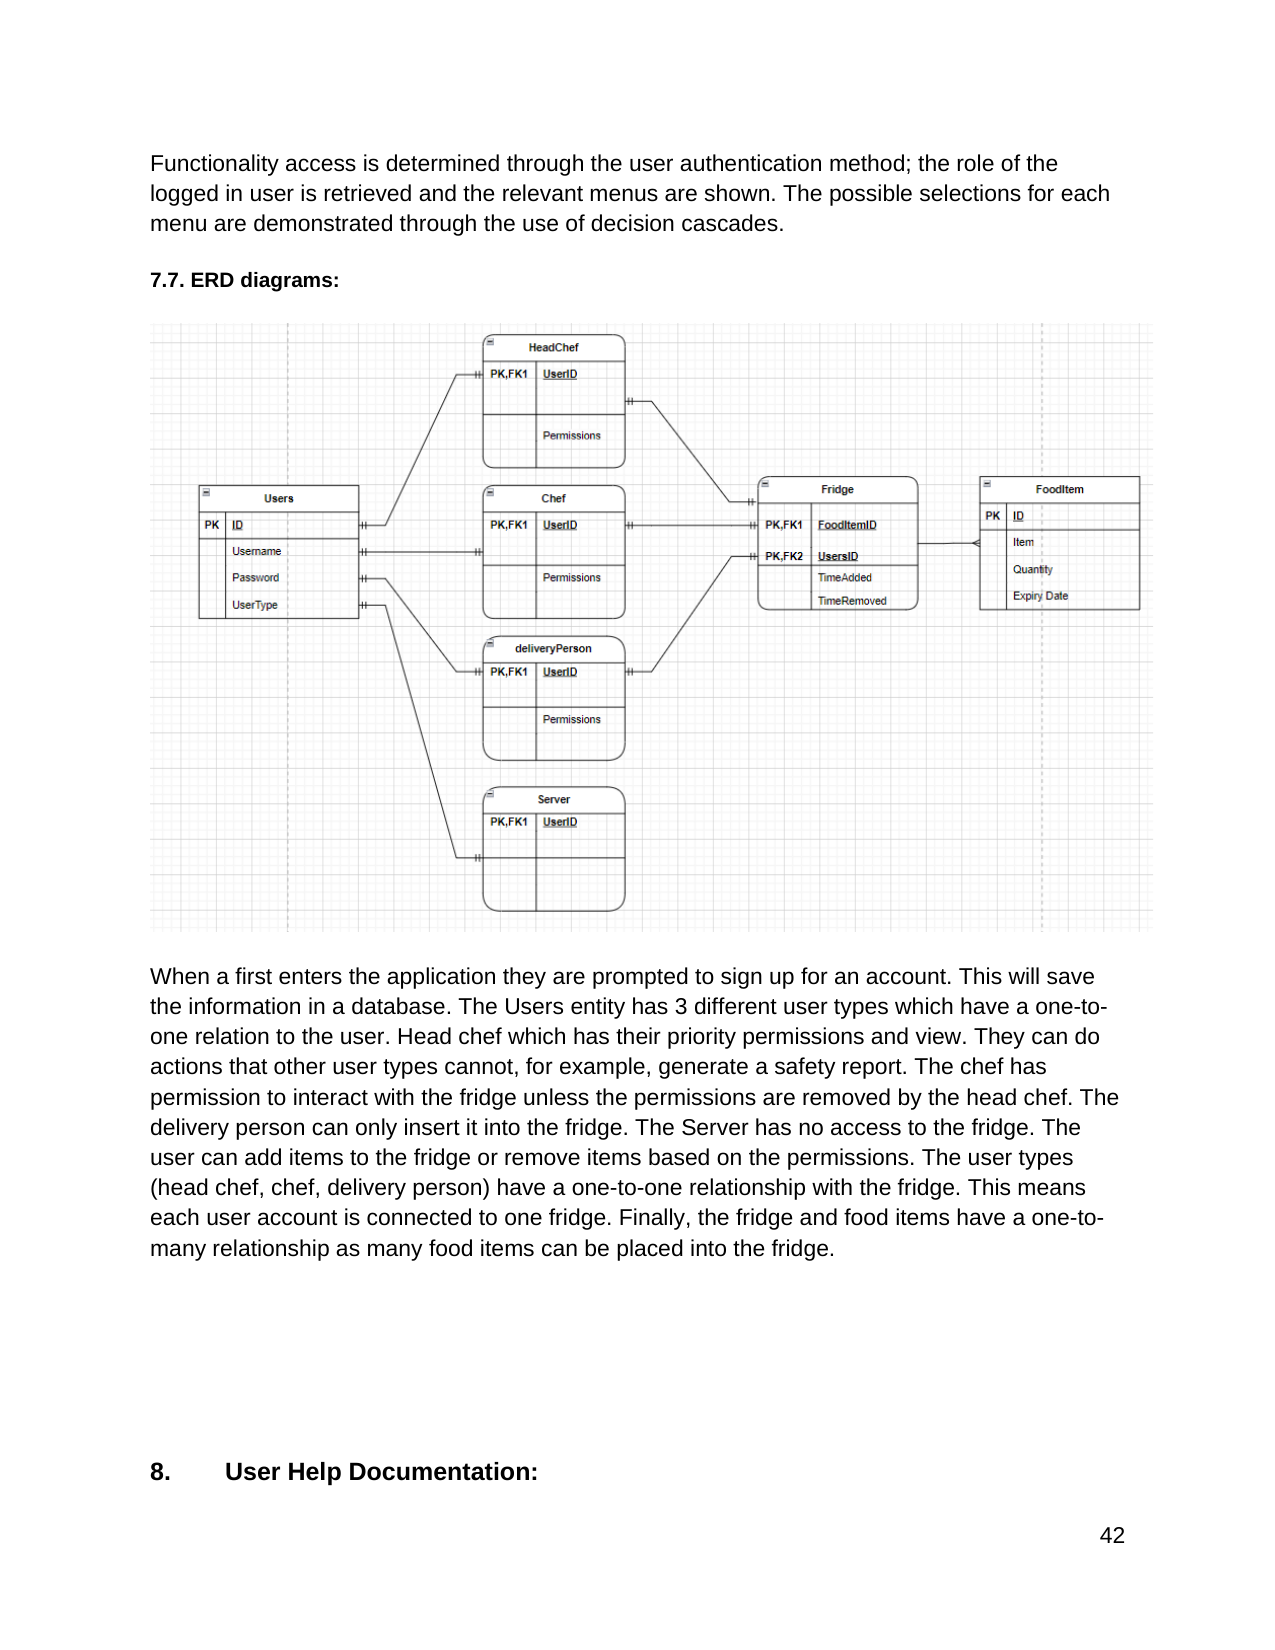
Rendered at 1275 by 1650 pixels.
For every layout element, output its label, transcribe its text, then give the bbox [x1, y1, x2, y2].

text 7.7. ERD diagrams: [150, 268, 1125, 292]
text 8. User Help Documentation: [150, 1457, 1125, 1486]
text Functionality access is determined through the user authentication method; the role of the logged in user is retrieved and the relevant menus are shown. The possible selections for each menu are demonstrated through the use of decision cascades. [150, 150, 1125, 237]
picture [150, 323, 1154, 932]
text When a first enters the application they are prompted to sign up for an account. This will save the information in a database. The Users entity has 3 different user types which have a one-to-one relation to the user. Head chef which has their priority permissions and view. They can do actions that other user types cannot, for example, generate a safety report. The chef has permission to interact with the fridge unless the permissions are removed by the head chef. The delivery person can only insert it into the fridge. The Server has no access to the fridge. The user can add items to the fridge or remove items based on the permissions. The user types (head chef, chef, delivery person) have a one-to-one relationship with the fridge. This means each user account is connected to one fridge. Finally, the fridge and food items have a one-to-many relationship as many food items can be placed into the fridge. [150, 963, 1125, 1261]
